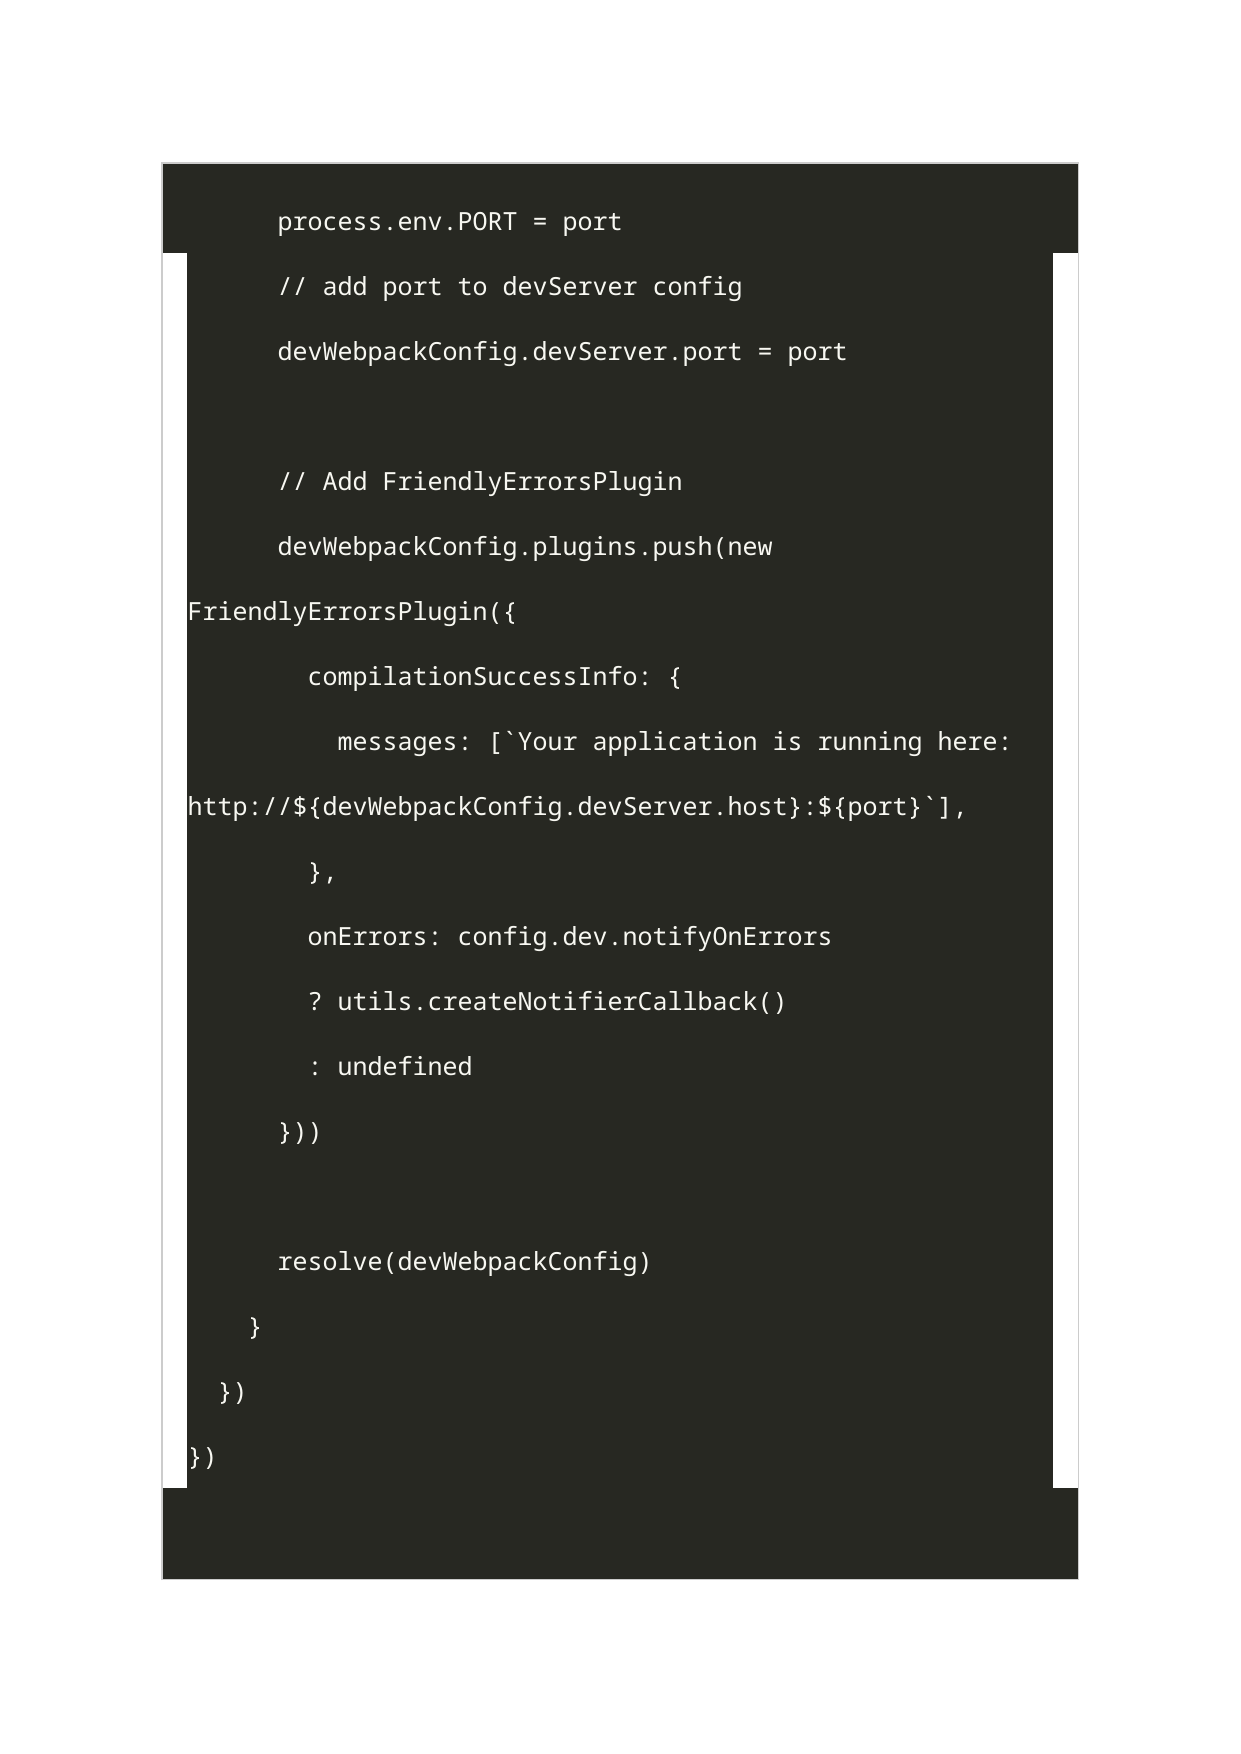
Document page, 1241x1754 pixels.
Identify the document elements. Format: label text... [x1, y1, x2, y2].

text }) [187, 1358, 1053, 1423]
text resolve(devWebpackConfig) [187, 1228, 1053, 1293]
text : undefined [187, 1033, 1053, 1098]
text }, [187, 838, 1053, 903]
text process.env.PORT = port [163, 164, 1078, 253]
text devWebpackConfig.plugins.push(new FriendlyErrorsPlugin({ [187, 513, 1053, 643]
text onErrors: config.dev.notifyOnErrors [187, 903, 1053, 968]
text })) [187, 1098, 1053, 1163]
text devWebpackConfig.devServer.port = port [187, 318, 1053, 383]
text // Add FriendlyErrorsPlugin [187, 448, 1053, 513]
text ? utils.createNotifierCallback() [187, 968, 1053, 1033]
text // add port to devServer config [187, 253, 1053, 318]
text }) [187, 1423, 1053, 1462]
text } [187, 1293, 1053, 1358]
text compilationSuccessInfo: { [187, 643, 1053, 708]
text messages: [`Your application is running here: http://${devWebpackConfig.devServer.host}:${port}`], [187, 708, 1053, 838]
